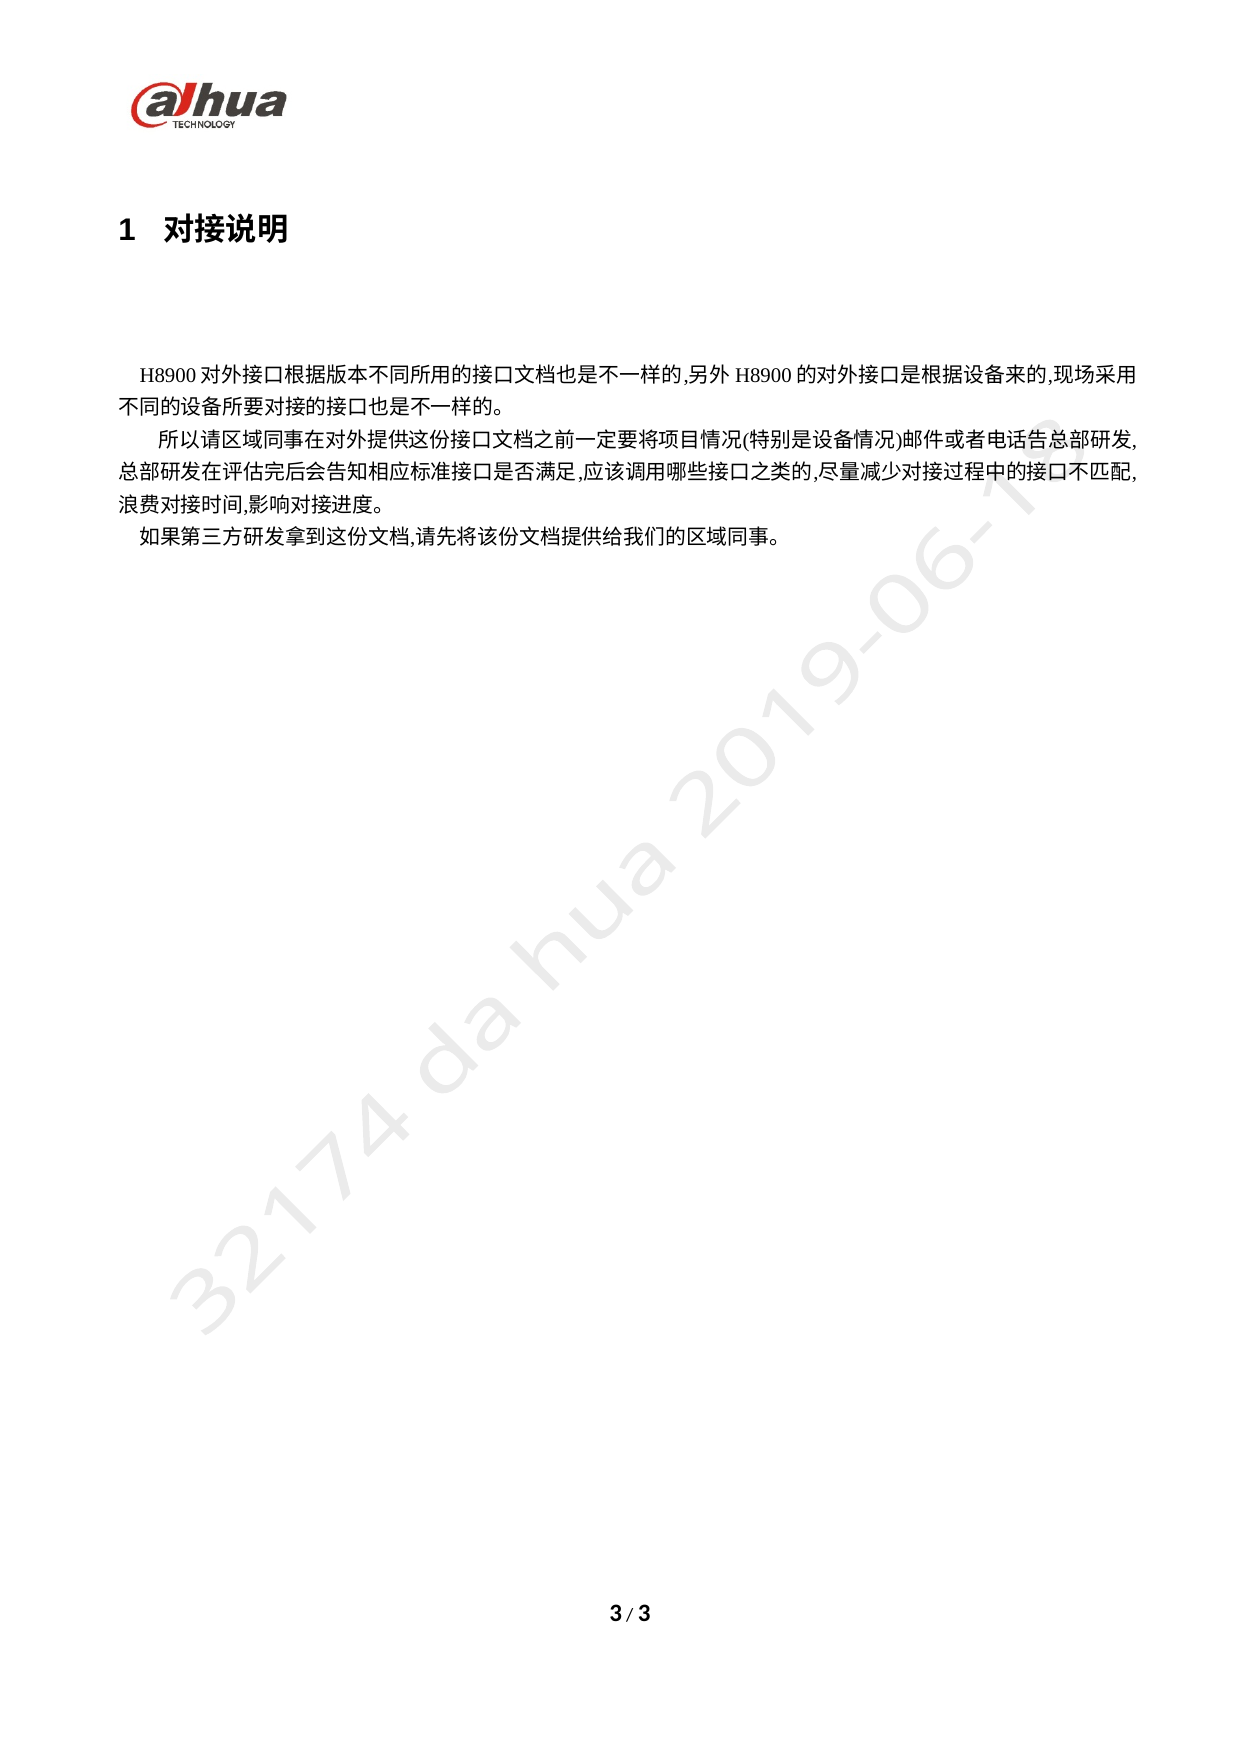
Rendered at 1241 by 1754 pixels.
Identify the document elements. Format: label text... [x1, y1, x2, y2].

text H8900对外接口根据版本不同所用的接口文档也是不一样的,另外H8900的对外接口是根据设备来的,现场采用不同的设备所要对接的接口也是不一样的。 [118, 357, 1137, 422]
text 如果第三方研发拿到这份文档,请先将该份文档提供给我们的区域同事。 [118, 519, 1137, 552]
subtitle 对接说明 [118, 194, 1137, 259]
text 所以请区域同事在对外提供这份接口文档之前一定要将项目情况(特别是设备情况)邮件或者电话告总部研发,总部研发在评估完后会告知相应标准接口是否满足,应该调用哪些接口之类的,尽量减少对接过程中的接口不匹配,浪费对接时间,影响对接进度。 [118, 422, 1137, 519]
picture [116, 74, 304, 135]
